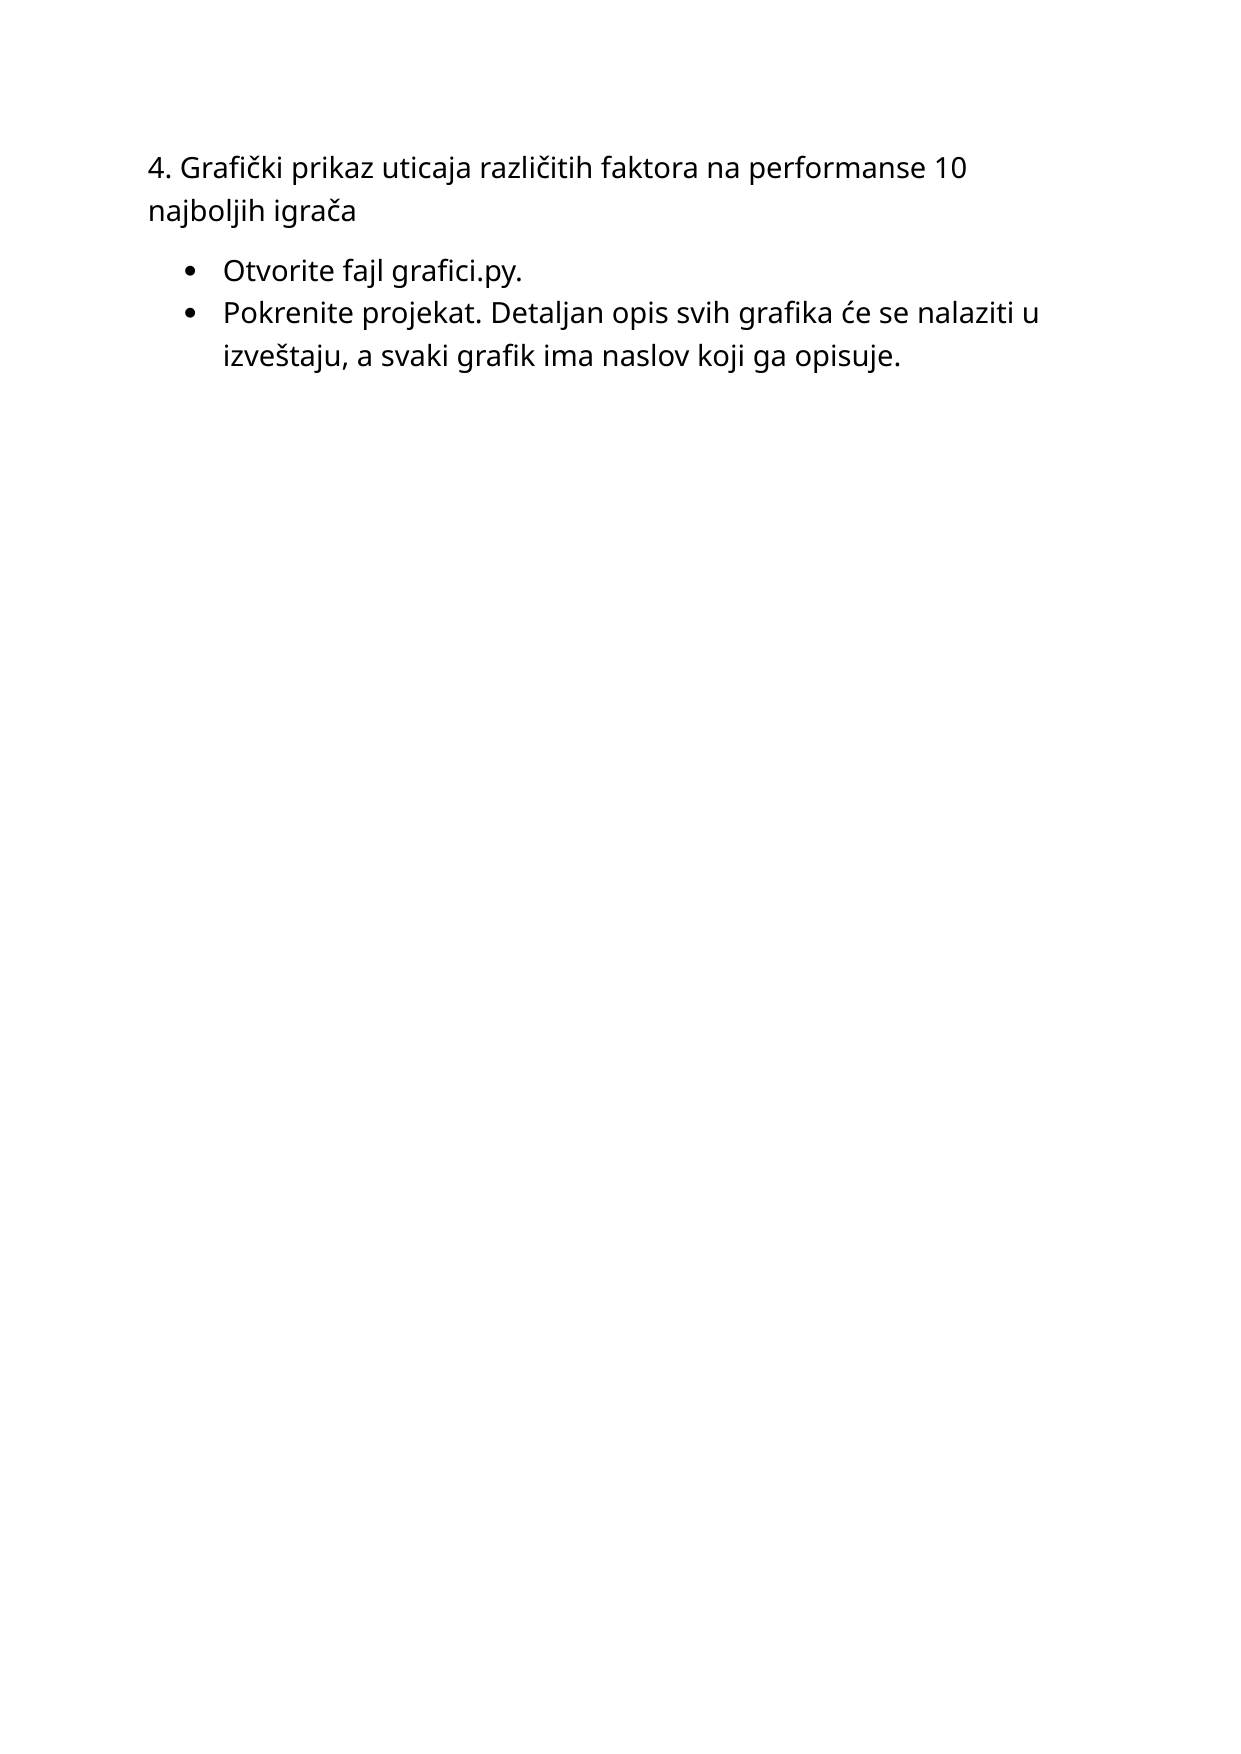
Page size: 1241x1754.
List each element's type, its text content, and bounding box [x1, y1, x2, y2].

list Pokrenite projekat. Detaljan opis svih grafika će se nalaziti u izveštaju, a svaki grafik ima naslov koji ga opisuje. [185, 293, 1093, 375]
text 4. Grafički prikaz uticaja različitih faktora na performanse 10 najboljih igrača [148, 148, 1093, 230]
list Otvorite fajl grafici.py. [185, 250, 1093, 289]
